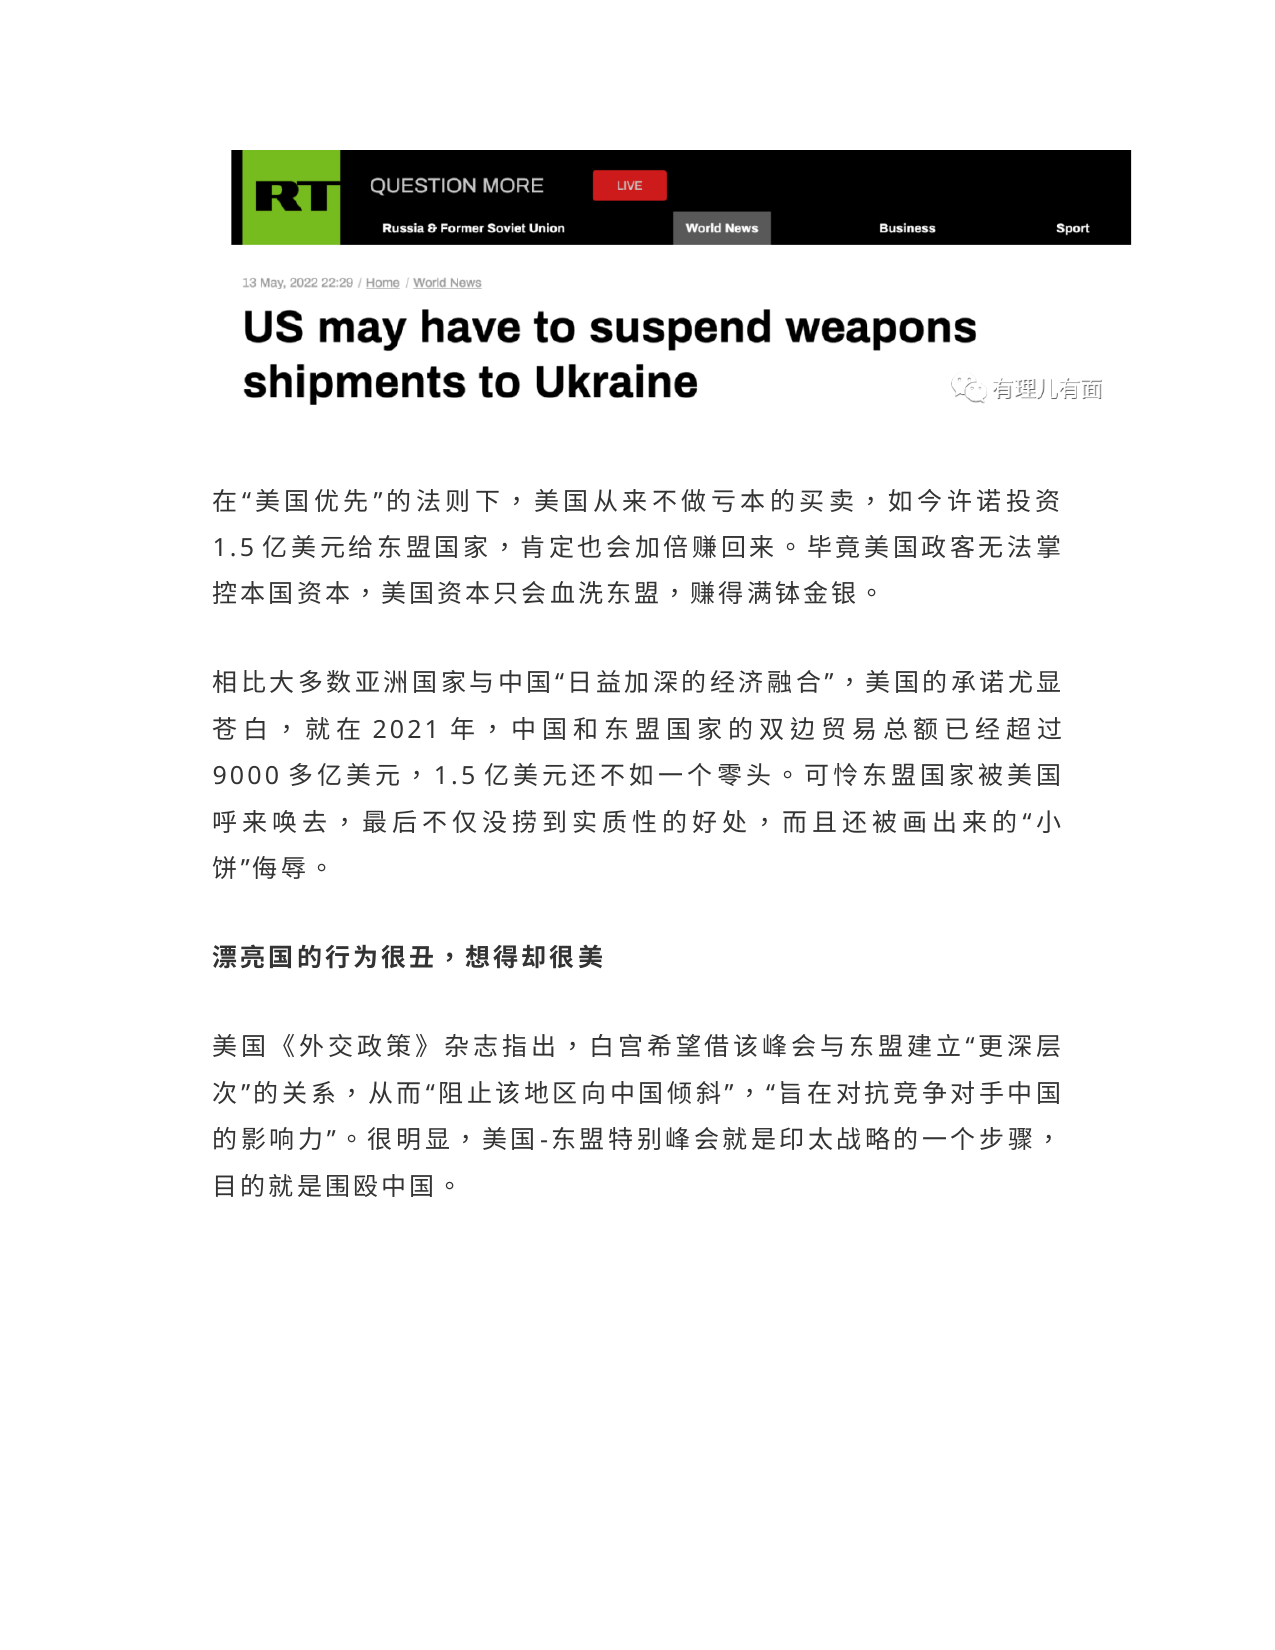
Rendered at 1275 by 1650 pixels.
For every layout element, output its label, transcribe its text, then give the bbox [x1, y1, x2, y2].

text 相比大多数亚洲国家与中国“日益加深的经济融合”，美国的承诺尤显苍白，就在2021年，中国和东盟国家的双边贸易总额已经超过9000多亿美元，1.5亿美元还不如一个零头。可怜东盟国家被美国呼来唤去，最后不仅没捞到实质性的好处，而且还被画出来的“小饼”侮辱。 [212, 653, 1062, 885]
text 在“美国优先”的法则下，美国从来不做亏本的买卖，如今许诺投资1.5亿美元给东盟国家，肯定也会加倍赚回来。毕竟美国政客无法掌控本国资本，美国资本只会血洗东盟，赚得满钵金银。 [212, 471, 1062, 610]
text 美国《外交政策》杂志指出，白宫希望借该峰会与东盟建立“更深层次”的关系，从而“阻止该地区向中国倾斜”，“旨在对抗竞争对手中国的影响力”。很明显，美国-东盟特别峰会就是印太战略的一个步骤，目的就是围殴中国。 [212, 1016, 1062, 1202]
text 漂亮国的行为很丑，想得却很美 [212, 927, 1062, 974]
picture [231, 150, 1132, 429]
